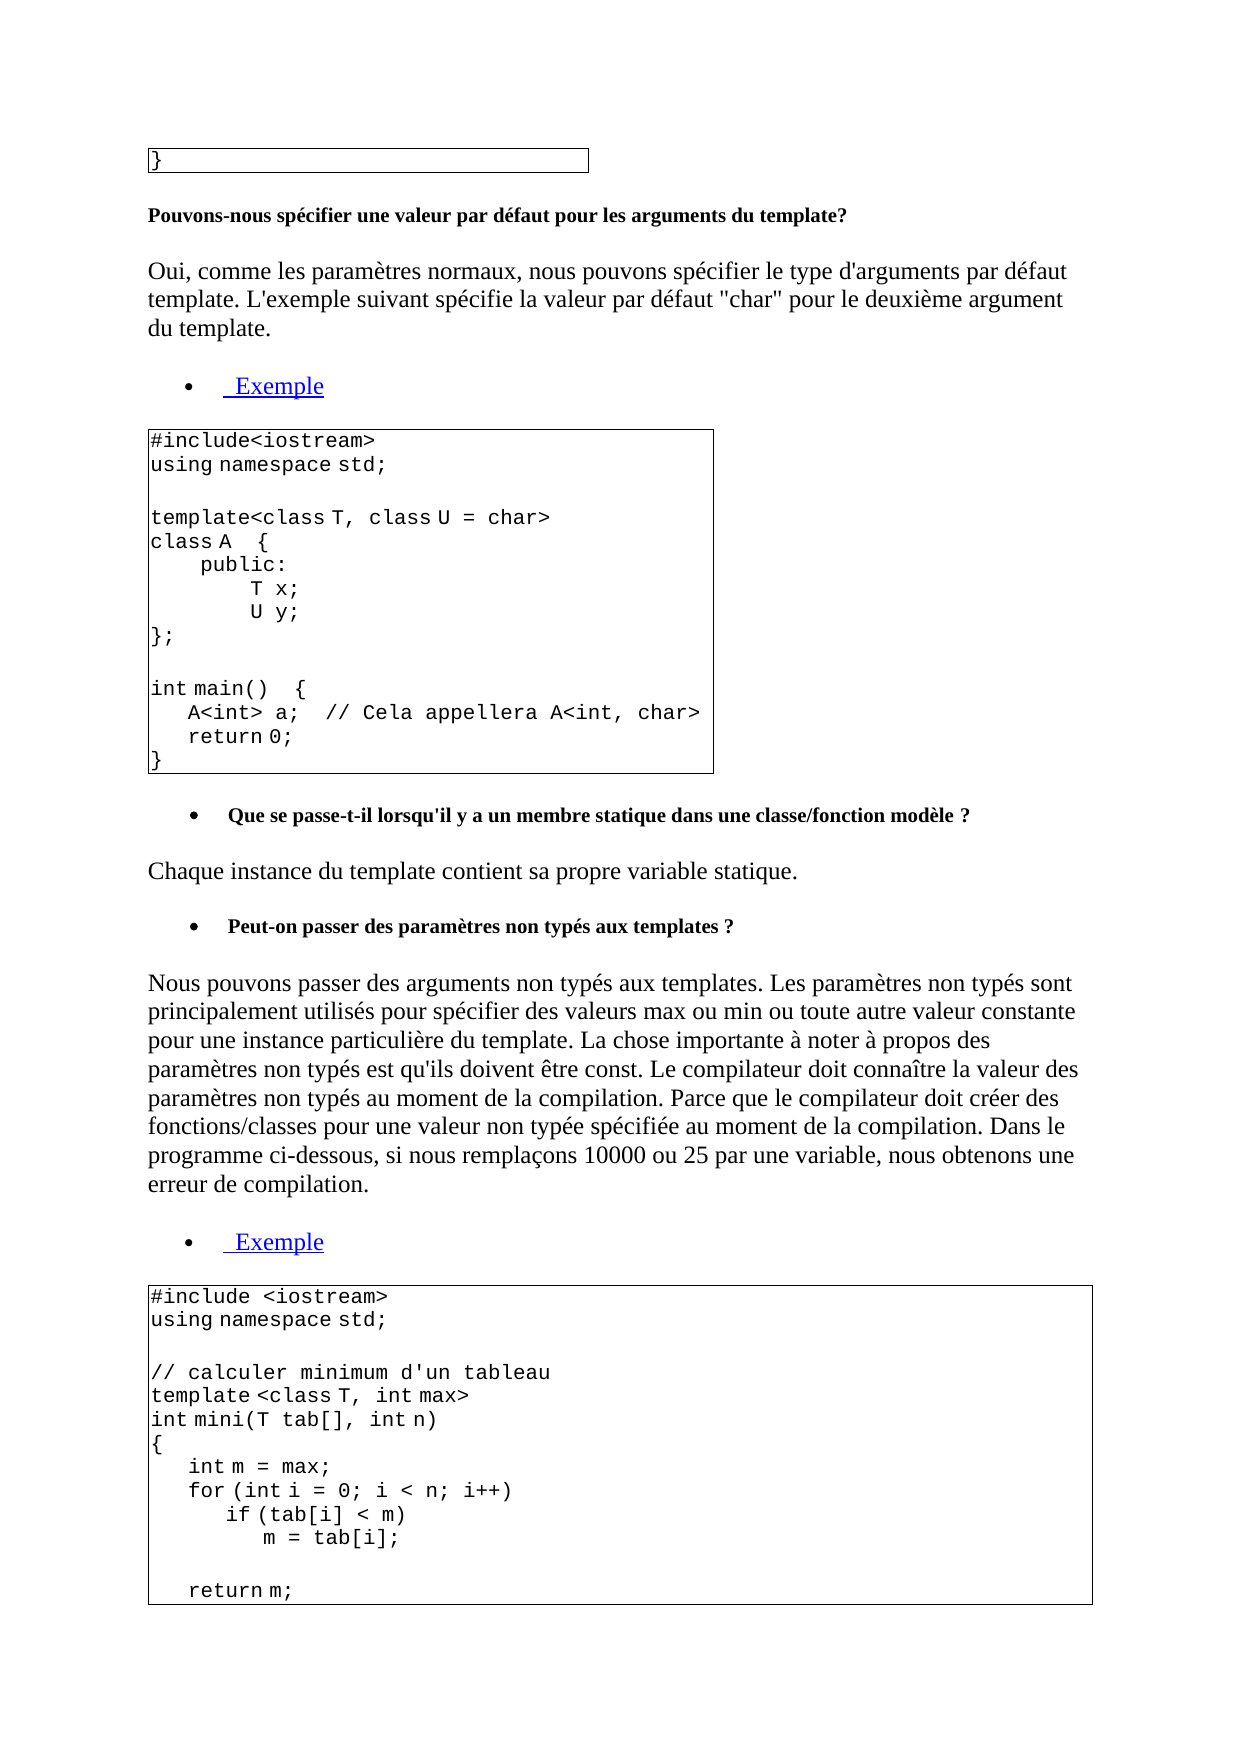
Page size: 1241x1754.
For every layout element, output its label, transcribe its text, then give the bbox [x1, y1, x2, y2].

list Peut-on passer des paramètres non typés aux templates ? [190, 914, 1093, 938]
list Que se passe-t-il lorsqu'il y a un membre statique dans une classe/fonction modèle ? [190, 803, 1093, 827]
list Exemple [185, 1227, 1093, 1256]
table_header #include<iostream> using namespace std; template<class T, class U = char> class A { public: T x; U y; }; int main() { A<int> a; // Cela appellera A<int, char> return 0; } [150, 430, 713, 773]
text Chaque instance du template contient sa propre variable statique. [148, 856, 1093, 885]
text Pouvons-nous spécifier une valeur par défaut pour les arguments du template? [148, 202, 1093, 227]
text Oui, comme les paramètres normaux, nous pouvons spécifier le type d'arguments par défaut template. L'exemple suivant spécifie la valeur par défaut "char" pour le deuxième argument du template. [148, 256, 1093, 342]
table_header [150, 1286, 1092, 1604]
text Nous pouvons passer des arguments non typés aux templates. Les paramètres non typés sont principalement utilisés pour spécifier des valeurs max ou min ou toute autre valeur constante pour une instance particulière du template. La chose importante à noter à propos des paramètres non typés est qu'ils doivent être const. Le compilateur doit connaître la valeur des paramètres non typés au moment de la compilation. Parce que le compilateur doit créer des fonctions/classes pour une valeur non typée spécifiée au moment de la compilation. Dans le programme ci-dessous, si nous remplaçons 10000 ou 25 par une variable, nous obtenons une erreur de compilation. [148, 968, 1093, 1198]
list Exemple [185, 371, 1093, 400]
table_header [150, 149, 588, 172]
